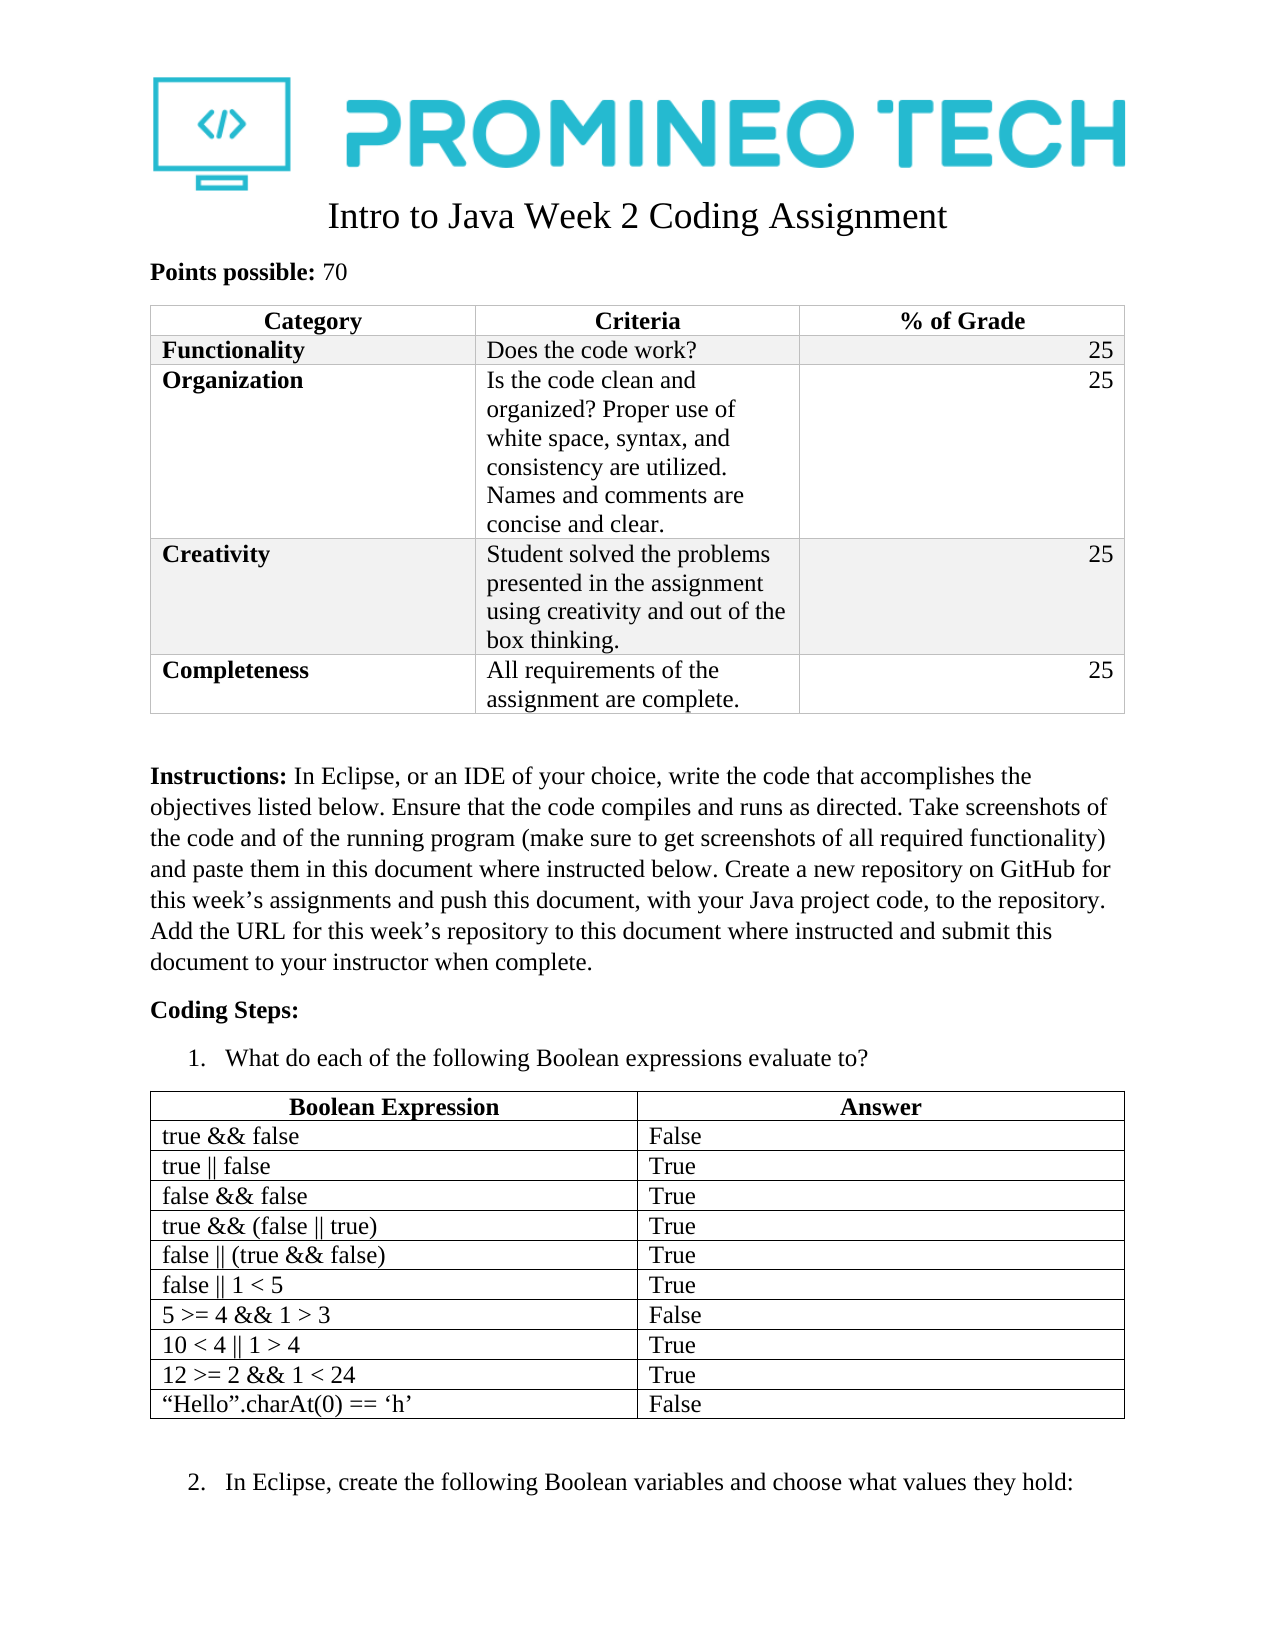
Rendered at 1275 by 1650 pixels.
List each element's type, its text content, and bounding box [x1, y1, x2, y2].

table_cell Does the code work? [476, 336, 799, 364]
table_cell Functionality [151, 336, 475, 364]
table_cell true || false [151, 1151, 637, 1180]
table_cell True [638, 1181, 1124, 1210]
table_cell All requirements of the assignment are complete. [476, 655, 799, 712]
table_cell False [638, 1300, 1124, 1329]
table_cell True [638, 1270, 1124, 1299]
table_cell True [638, 1330, 1124, 1359]
text Coding Steps: [150, 995, 1125, 1024]
text Instructions: In Eclipse, or an IDE of your choice, write the code that accomplishes the objectives listed below. Ensure that the code compiles and runs as directed. Take screenshots of the code and of the running program (make sure to get screenshots of all required functionality) and paste them in this document where instructed below. Create a new repository on GitHub for this week’s assignments and push this document, with your Java project code, to the repository. Add the URL for this week’s repository to this document where instructed and submit this document to your instructor when complete. [150, 761, 1125, 976]
table_cell true && false [151, 1121, 637, 1150]
table_cell True [638, 1241, 1124, 1269]
table_header % of Grade [800, 306, 1124, 334]
table_cell Student solved the problems presented in the assignment using creativity and out of the box thinking. [476, 539, 799, 654]
table_cell Creativity [151, 539, 475, 654]
table_cell false || (true && false) [151, 1241, 637, 1269]
table_cell True [638, 1151, 1124, 1180]
list In Eclipse, create the following Boolean variables and choose what values they hold: [187, 1467, 1125, 1496]
table_cell false && false [151, 1181, 637, 1210]
table_cell 25 [800, 336, 1124, 364]
table_cell true && (false || true) [151, 1211, 637, 1239]
list What do each of the following Boolean expressions evaluate to? [187, 1043, 1125, 1072]
table_cell 25 [800, 539, 1124, 654]
text Intro to Java Week 2 Coding Assignment [150, 194, 1125, 237]
table_cell 12 >= 2 && 1 < 24 [151, 1360, 637, 1388]
text Points possible: 70 [150, 257, 1125, 286]
table_cell “Hello”.charAt(0) == ‘h’ [151, 1390, 637, 1418]
table_cell 10 < 4 || 1 > 4 [151, 1330, 637, 1359]
table_cell False [638, 1121, 1124, 1150]
table_cell 25 [800, 655, 1124, 712]
table_cell Is the code clean and organized? Proper use of white space, syntax, and consistency are utilized. Names and comments are concise and clear. [476, 365, 799, 538]
table_cell Organization [151, 365, 475, 538]
table_header Answer [638, 1092, 1124, 1120]
table_cell false || 1 < 5 [151, 1270, 637, 1299]
picture [150, 75, 1125, 194]
table_cell 25 [800, 365, 1124, 538]
table_header Criteria [476, 306, 799, 334]
table_cell 5 >= 4 && 1 > 3 [151, 1300, 637, 1329]
table_cell True [638, 1211, 1124, 1239]
table_cell True [638, 1360, 1124, 1388]
table_cell False [638, 1390, 1124, 1418]
table_header Category [151, 306, 475, 334]
table_cell Completeness [151, 655, 475, 712]
table_header Boolean Expression [151, 1092, 637, 1120]
